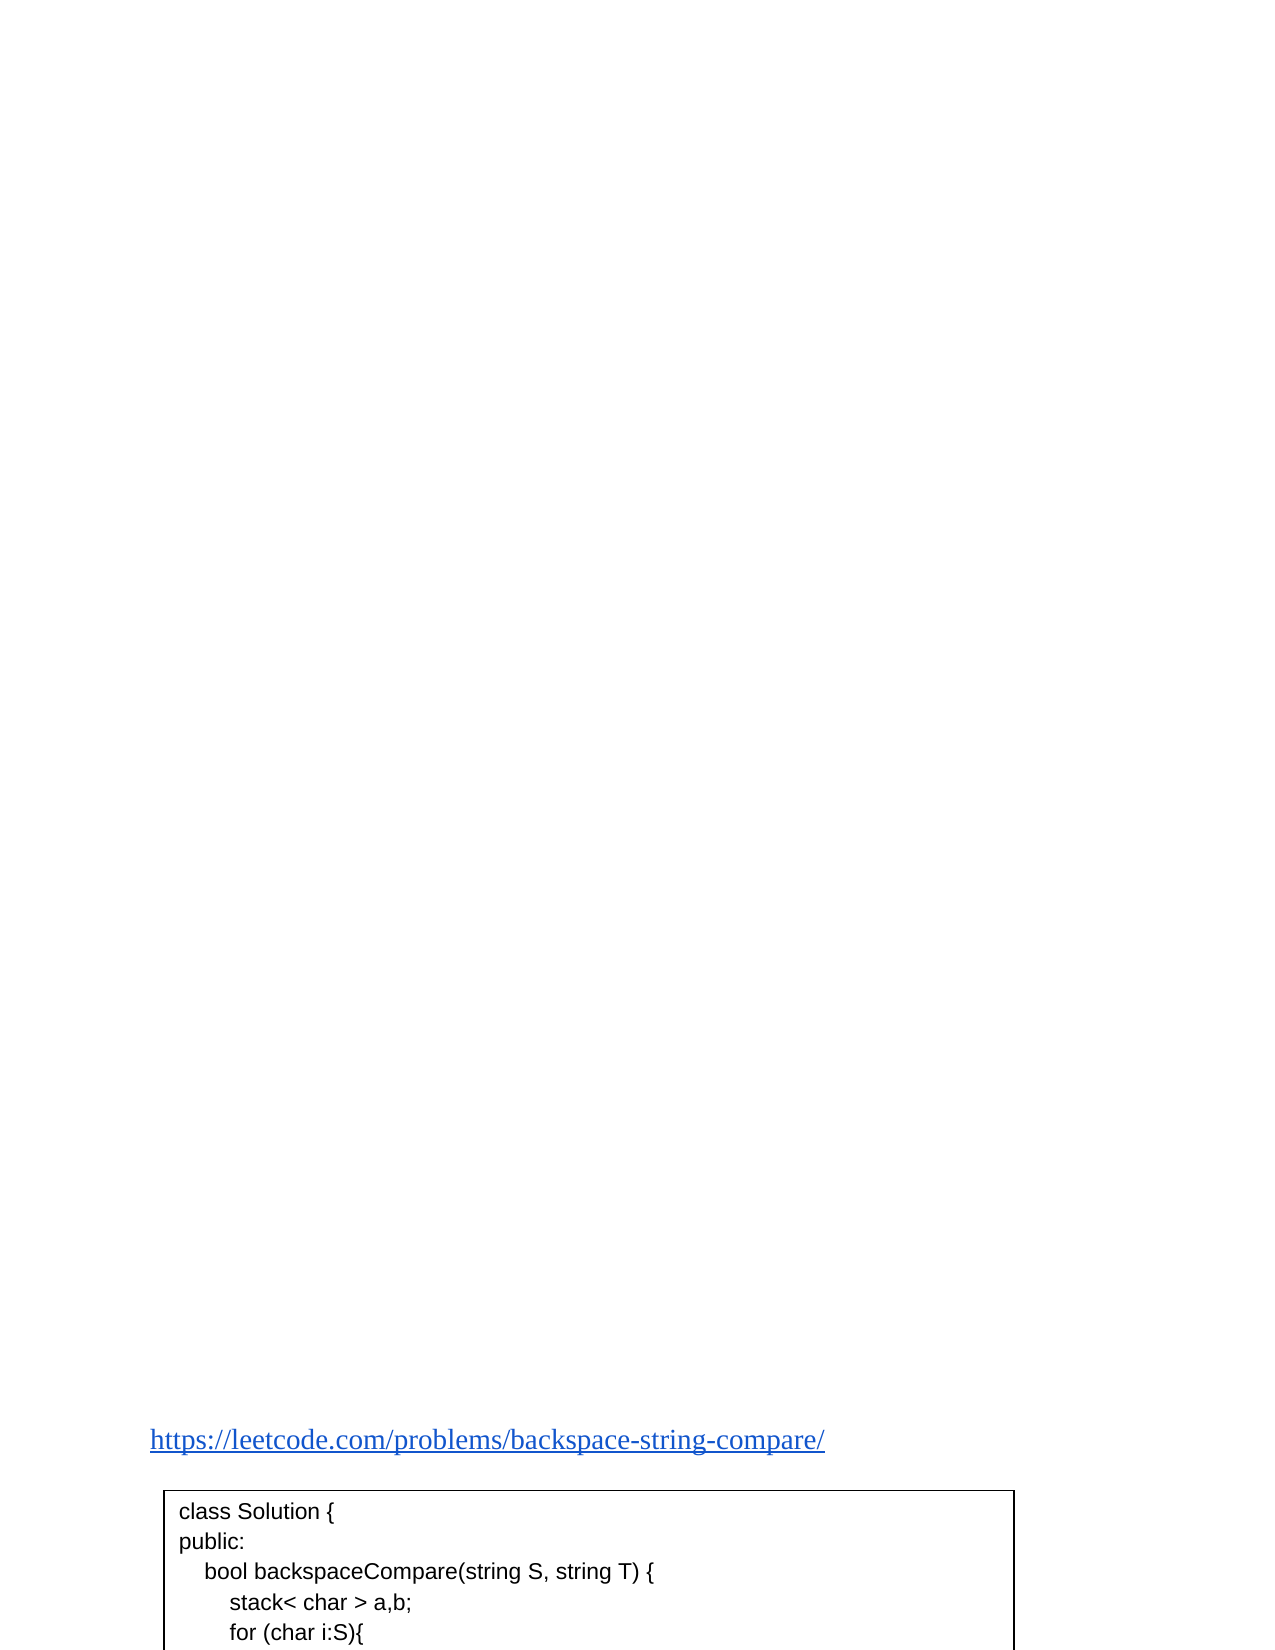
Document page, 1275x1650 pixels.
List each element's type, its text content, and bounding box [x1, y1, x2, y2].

text https://leetcode.com/problems/backspace-string-compare/ [150, 1422, 1125, 1455]
